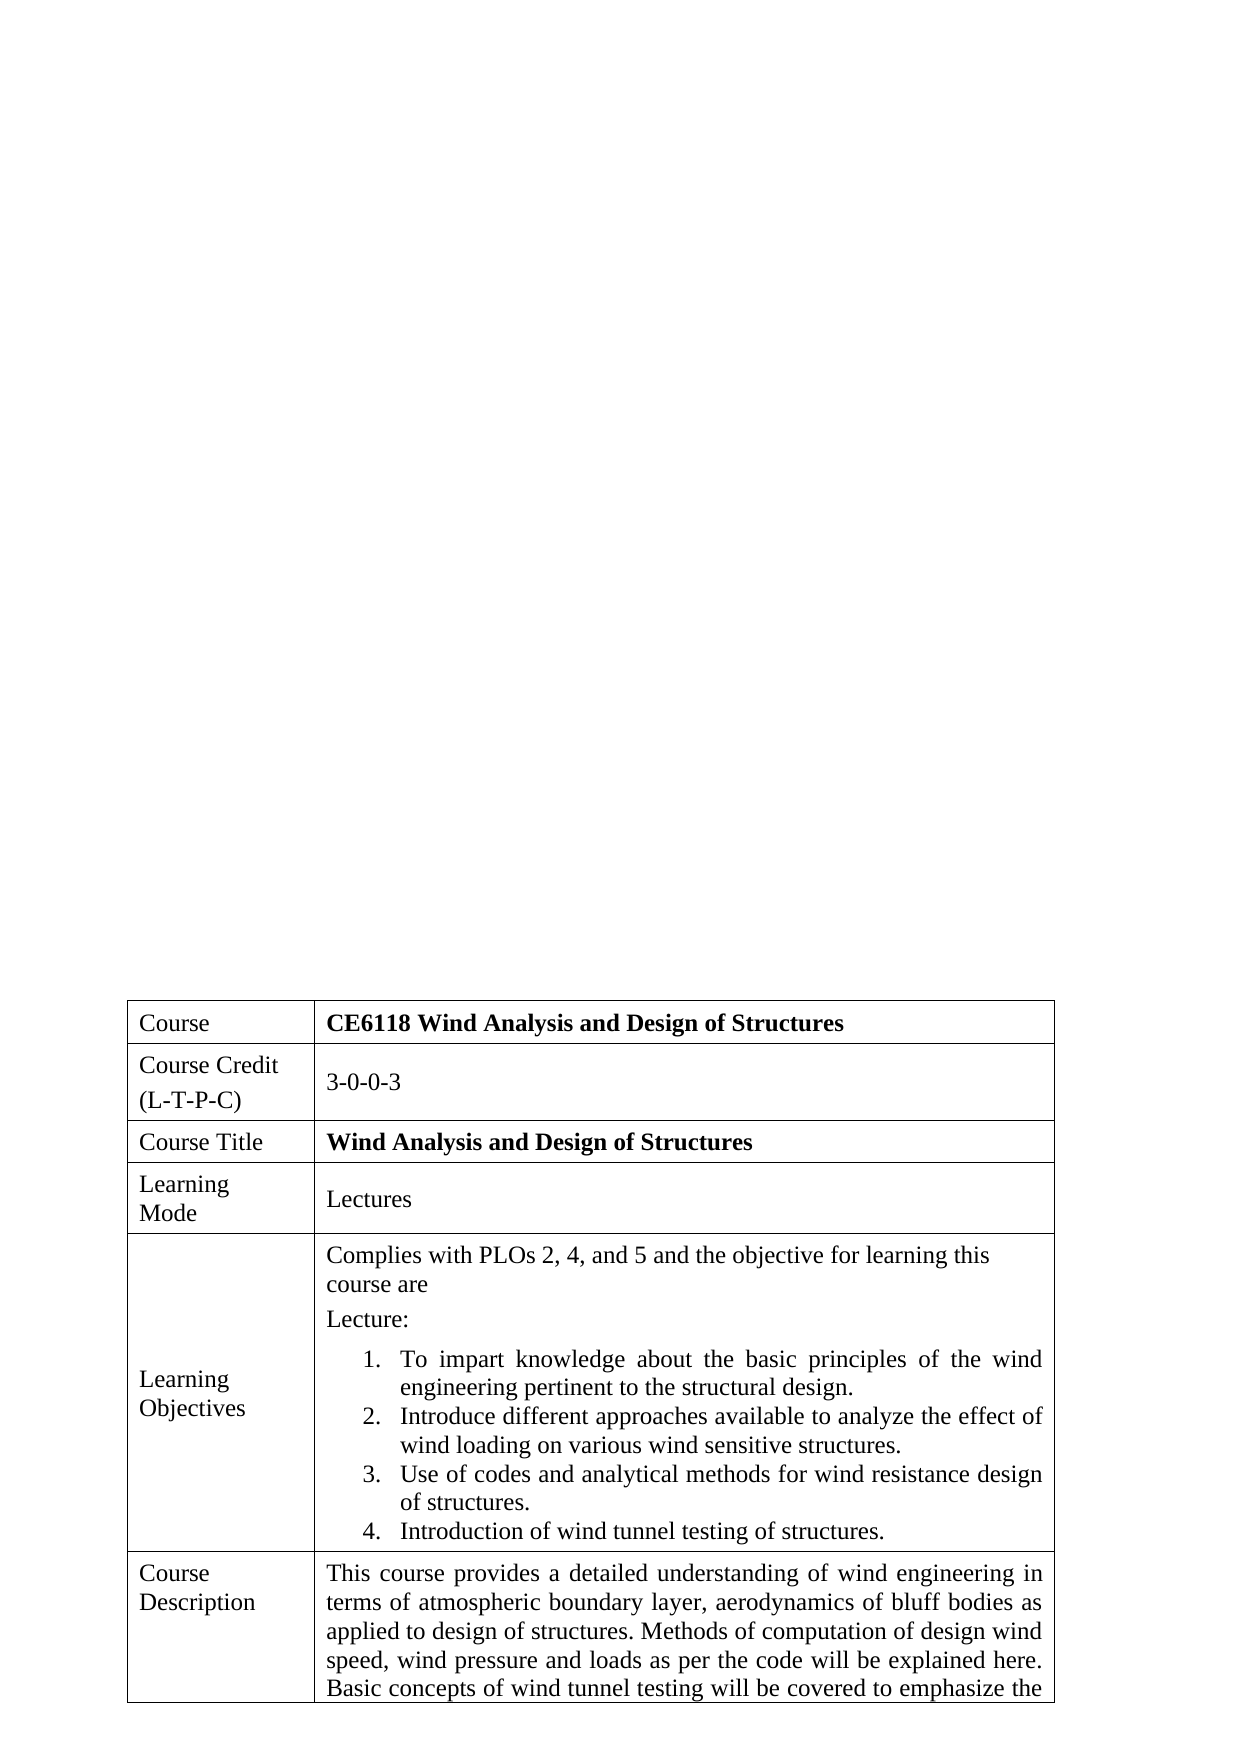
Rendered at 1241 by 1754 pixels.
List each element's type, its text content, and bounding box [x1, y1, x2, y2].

table_cell Learning Mode [128, 1163, 314, 1233]
table_header Course [128, 1001, 314, 1043]
table_header CE6118 Wind Analysis and Design of Structures [315, 1001, 1054, 1043]
table_cell 3-0-0-3 [315, 1044, 1054, 1120]
table_cell Course Credit (L-T-P-C) [128, 1044, 314, 1120]
table_cell Wind Analysis and Design of Structures [315, 1121, 1054, 1162]
table_cell Learning Objectives [128, 1234, 314, 1551]
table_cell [315, 1552, 1054, 1702]
table_cell Course Title [128, 1121, 314, 1162]
table_cell Complies with PLOs 2, 4, and 5 and the objective for learning this course are Lecture: To impart knowledge about the basic principles of the wind engineering pertinent to the structural design. Introduce different approaches available to analyze the effect of wind loading on various wind sensitive structures. Use of codes and analytical methods for wind resistance design of structures. Introduction of wind tunnel testing of structures. [315, 1234, 1054, 1551]
table_cell Lectures [315, 1163, 1054, 1233]
table_cell Course Description [128, 1552, 314, 1702]
